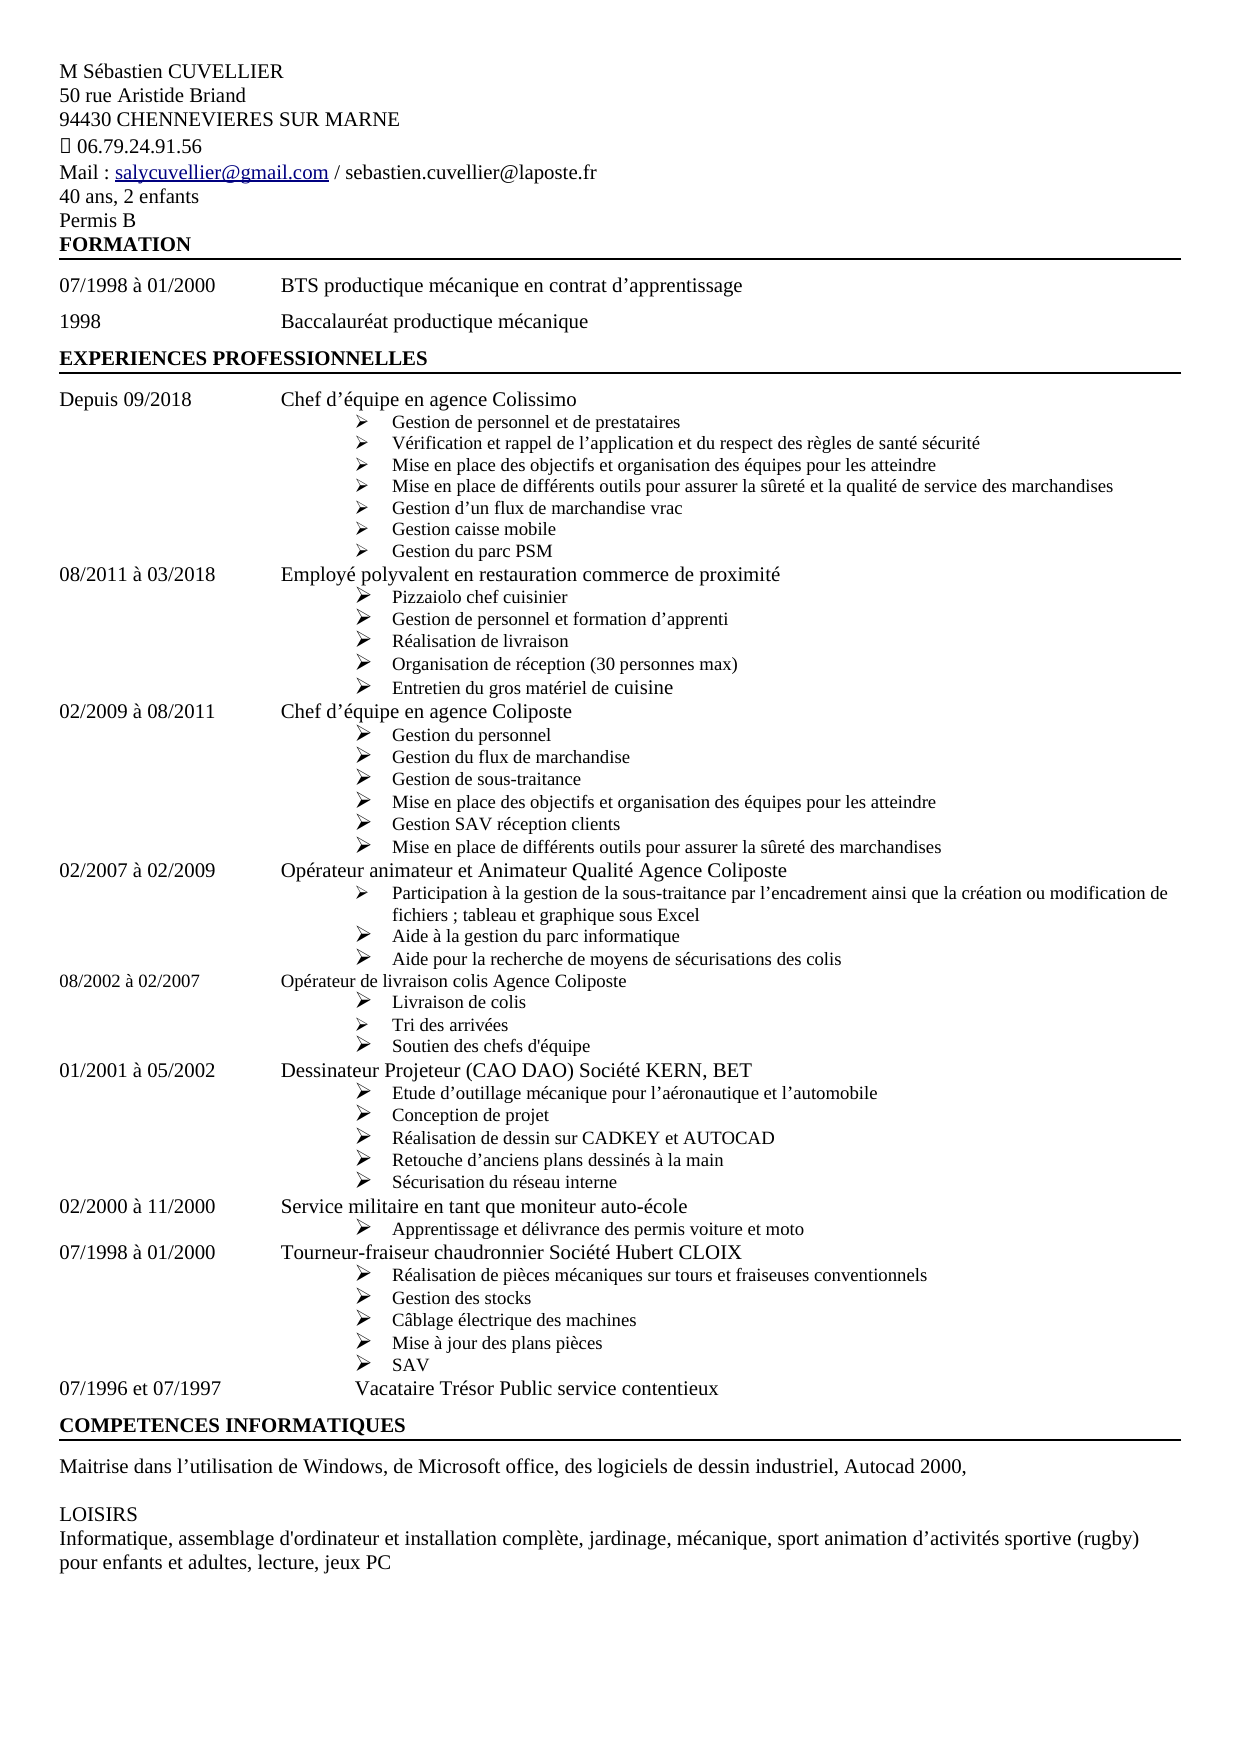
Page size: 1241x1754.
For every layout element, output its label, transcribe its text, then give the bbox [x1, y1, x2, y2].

list Gestion de personnel et formation d’apprenti [354, 608, 1181, 630]
list Gestion du flux de marchandise [354, 746, 1181, 768]
text Permis B [59, 208, 1181, 232]
text 08/2002 à 02/2007 Opérateur de livraison colis Agence Coliposte [59, 970, 1181, 991]
list Réalisation de livraison [354, 630, 1181, 653]
list Gestion du personnel [354, 723, 1181, 746]
text 07/1996 et 07/1997 Vacataire Trésor Public service contentieux [59, 1376, 1181, 1400]
list Mise en place de différents outils pour assurer la sûreté des marchandises [354, 836, 1181, 858]
text 07/1998 à 01/2000 BTS productique mécanique en contrat d’apprentissage [59, 273, 1181, 297]
list Gestion des stocks [354, 1287, 1181, 1309]
text 1998 Baccalauréat productique mécanique [59, 309, 1181, 333]
text 94430 CHENNEVIERES SUR MARNE [59, 107, 1181, 131]
subtitle FORMATION [59, 232, 1181, 258]
list Retouche d’anciens plans dessinés à la main [354, 1149, 1181, 1171]
list Gestion d’un flux de marchandise vrac [354, 497, 1181, 518]
list Organisation de réception (30 personnes max) [354, 653, 1181, 675]
list Etude d’outillage mécanique pour l’aéronautique et l’automobile [354, 1082, 1181, 1104]
list Conception de projet [354, 1104, 1181, 1127]
list Livraison de colis [354, 991, 1181, 1014]
text  06.79.24.91.56 [59, 131, 1181, 160]
text Mail : salycuvellier@gmail.com / sebastien.cuvellier@laposte.fr [59, 160, 1181, 184]
text 40 ans, 2 enfants [59, 184, 1181, 208]
subtitle COMPETENCES INFORMATIQUES [59, 1413, 1181, 1439]
text 01/2001 à 05/2002 Dessinateur Projeteur (CAO DAO) Société KERN, BET [59, 1058, 1181, 1082]
text 08/2011 à 03/2018 Employé polyvalent en restauration commerce de proximité [59, 561, 1181, 586]
subtitle EXPERIENCES PROFESSIONNELLES [59, 346, 1181, 372]
text Informatique, assemblage d'ordinateur et installation complète, jardinage, mécanique, sport animation d’activités sportive (rugby) pour enfants et adultes, lecture, jeux PC [59, 1526, 1181, 1574]
text 02/2000 à 11/2000 Service militaire en tant que moniteur auto-école [59, 1194, 1181, 1218]
list Mise en place des objectifs et organisation des équipes pour les atteindre [354, 454, 1181, 475]
list Gestion de sous-traitance [354, 768, 1181, 791]
list Aide à la gestion du parc informatique [354, 925, 1181, 947]
subtitle M Sébastien CUVELLIER [59, 59, 1181, 83]
list Mise en place des objectifs et organisation des équipes pour les atteindre [354, 791, 1181, 813]
list SAV [354, 1354, 1181, 1376]
text Maitrise dans l’utilisation de Windows, de Microsoft office, des logiciels de dessin industriel, Autocad 2000, [59, 1454, 1181, 1478]
text 02/2009 à 08/2011 Chef d’équipe en agence Coliposte [59, 699, 1181, 723]
list Aide pour la recherche de moyens de sécurisations des colis [354, 947, 1181, 970]
list Mise en place de différents outils pour assurer la sûreté et la qualité de service des marchandises [354, 475, 1181, 497]
list Vérification et rappel de l’application et du respect des règles de santé sécurité [354, 432, 1181, 454]
text LOISIRS [59, 1502, 1181, 1526]
list Réalisation de pièces mécaniques sur tours et fraiseuses conventionnels [354, 1264, 1181, 1287]
list Réalisation de dessin sur CADKEY et AUTOCAD [354, 1127, 1181, 1149]
list Câblage électrique des machines [354, 1309, 1181, 1332]
list Gestion caisse mobile [354, 518, 1181, 540]
list Gestion SAV réception clients [354, 813, 1181, 836]
text Depuis 09/2018 Chef d’équipe en agence Colissimo [59, 386, 1181, 411]
list Participation à la gestion de la sous-traitance par l’encadrement ainsi que la création ou modification de fichiers ; tableau et graphique sous Excel [354, 882, 1181, 925]
text 02/2007 à 02/2009 Opérateur animateur et Animateur Qualité Agence Coliposte [59, 858, 1181, 882]
text 07/1998 à 01/2000 Tourneur-fraiseur chaudronnier Société Hubert CLOIX [59, 1240, 1181, 1264]
list Gestion du parc PSM [354, 540, 1181, 561]
list Gestion de personnel et de prestataires [354, 411, 1181, 432]
list Entretien du gros matériel de cuisine [354, 675, 1181, 699]
list Tri des arrivées [354, 1014, 1181, 1035]
text 50 rue Aristide Briand [59, 83, 1181, 107]
list Sécurisation du réseau interne [354, 1171, 1181, 1194]
list Apprentissage et délivrance des permis voiture et moto [354, 1218, 1181, 1240]
list Mise à jour des plans pièces [354, 1332, 1181, 1354]
list Pizzaiolo chef cuisinier [354, 586, 1181, 608]
list Soutien des chefs d'équipe [354, 1035, 1181, 1058]
